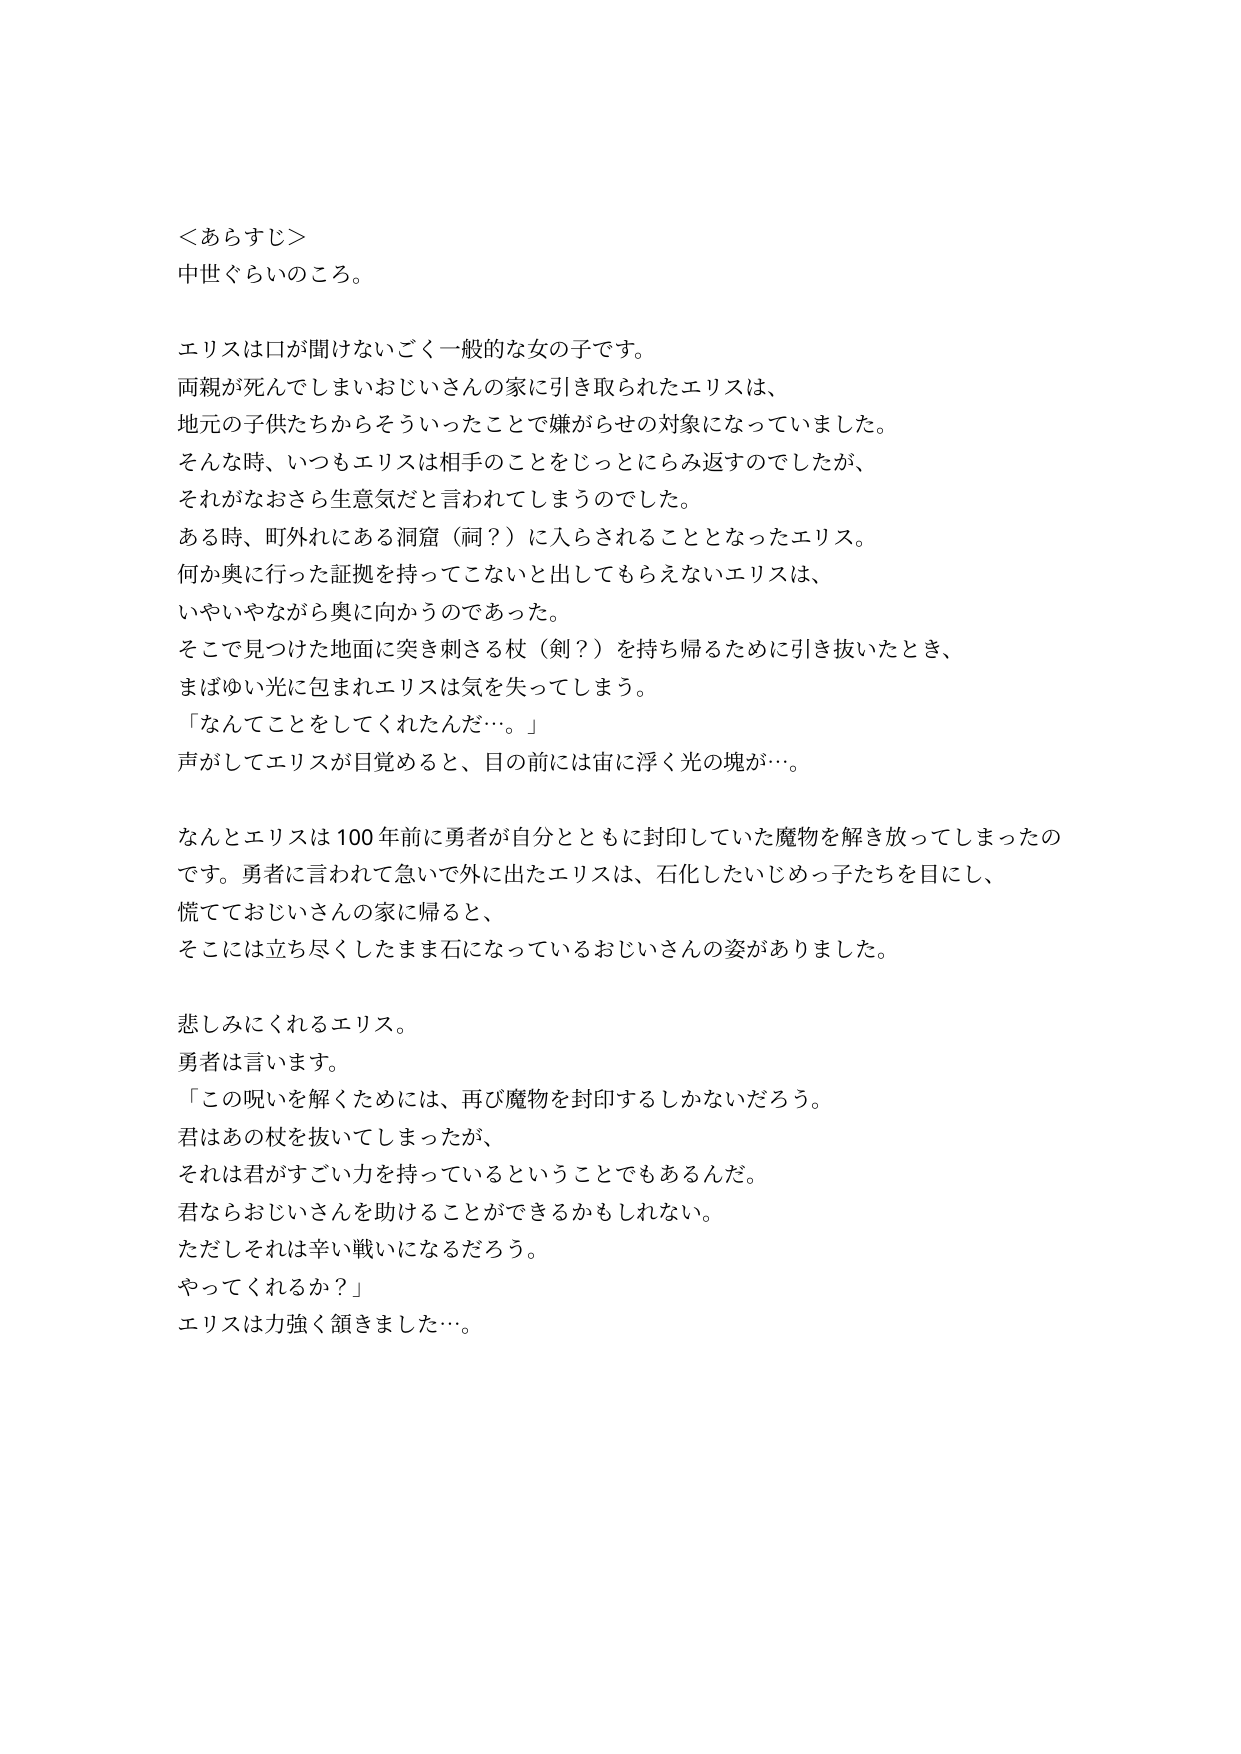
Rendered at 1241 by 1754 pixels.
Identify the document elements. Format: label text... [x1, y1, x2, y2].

text 「なんてことをしてくれたんだ…。」 [177, 704, 1063, 742]
text まばゆい光に包まれエリスは気を失ってしまう。 [177, 667, 1063, 704]
text ＜あらすじ＞ [177, 217, 1063, 254]
text エリスは力強く頷きました…。 [177, 1304, 1063, 1342]
text ある時、町外れにある洞窟（祠？）に入らされることとなったエリス。 [177, 517, 1063, 554]
text 中世ぐらいのころ。 [177, 254, 1063, 292]
text エリスは口が聞けないごく一般的な女の子です。 [177, 329, 1063, 367]
text やってくれるか？」 [177, 1267, 1063, 1304]
text 何か奥に行った証拠を持ってこないと出してもらえないエリスは、 [177, 554, 1063, 592]
text そこには立ち尽くしたまま石になっているおじいさんの姿がありました。 [177, 929, 1063, 967]
text それがなおさら生意気だと言われてしまうのでした。 [177, 479, 1063, 517]
text なんとエリスは100年前に勇者が自分とともに封印していた魔物を解き放ってしまったのです。勇者に言われて急いで外に出たエリスは、石化したいじめっ子たちを目にし、 [177, 817, 1063, 892]
text ただしそれは辛い戦いになるだろう。 [177, 1229, 1063, 1267]
text 勇者は言います。 [177, 1042, 1063, 1079]
text 両親が死んでしまいおじいさんの家に引き取られたエリスは、 [177, 367, 1063, 404]
text そんな時、いつもエリスは相手のことをじっとにらみ返すのでしたが、 [177, 442, 1063, 479]
text 君ならおじいさんを助けることができるかもしれない。 [177, 1192, 1063, 1229]
text それは君がすごい力を持っているということでもあるんだ。 [177, 1154, 1063, 1192]
text 地元の子供たちからそういったことで嫌がらせの対象になっていました。 [177, 404, 1063, 442]
text そこで見つけた地面に突き刺さる杖（剣？）を持ち帰るために引き抜いたとき、 [177, 629, 1063, 667]
text 君はあの杖を抜いてしまったが、 [177, 1117, 1063, 1154]
text いやいやながら奥に向かうのであった。 [177, 592, 1063, 629]
text 声がしてエリスが目覚めると、目の前には宙に浮く光の塊が…。 [177, 742, 1063, 779]
text 慌てておじいさんの家に帰ると、 [177, 892, 1063, 929]
text 「この呪いを解くためには、再び魔物を封印するしかないだろう。 [177, 1079, 1063, 1117]
text 悲しみにくれるエリス。 [177, 1004, 1063, 1042]
